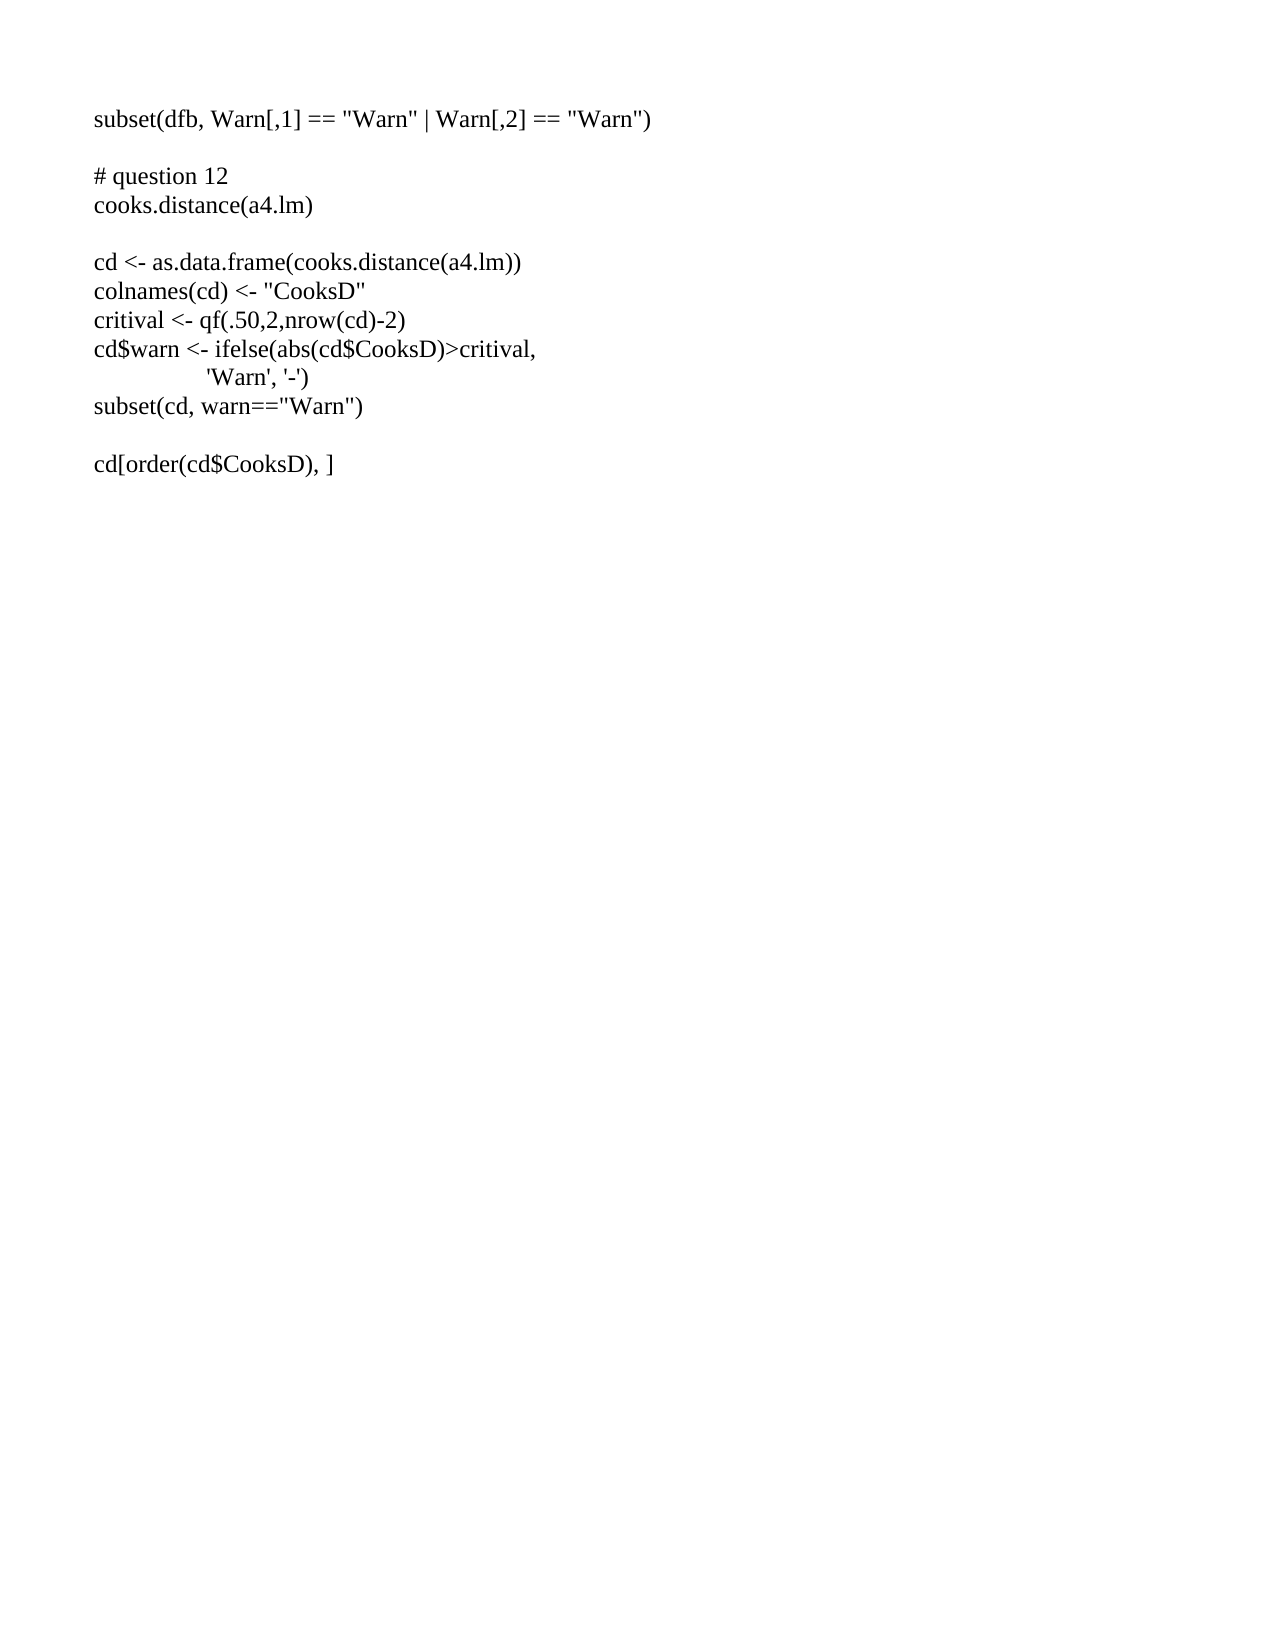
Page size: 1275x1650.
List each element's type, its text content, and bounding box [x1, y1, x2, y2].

text cooks.distance(a4.lm) [94, 190, 1134, 219]
text # question 12 [94, 161, 1134, 190]
text subset(dfb, Warn[,1] == "Warn" | Warn[,2] == "Warn") [94, 104, 1134, 132]
text cd <- as.data.frame(cooks.distance(a4.lm)) [94, 247, 1134, 276]
text subset(cd, warn=="Warn") [94, 391, 1134, 420]
text critival <- qf(.50,2,nrow(cd)-2) [94, 305, 1134, 334]
text 'Warn', '-') [94, 362, 1134, 391]
text colnames(cd) <- "CooksD" [94, 276, 1134, 305]
text cd$warn <- ifelse(abs(cd$CooksD)>critival, [94, 334, 1134, 362]
text cd[order(cd$CooksD), ] [94, 449, 1134, 477]
